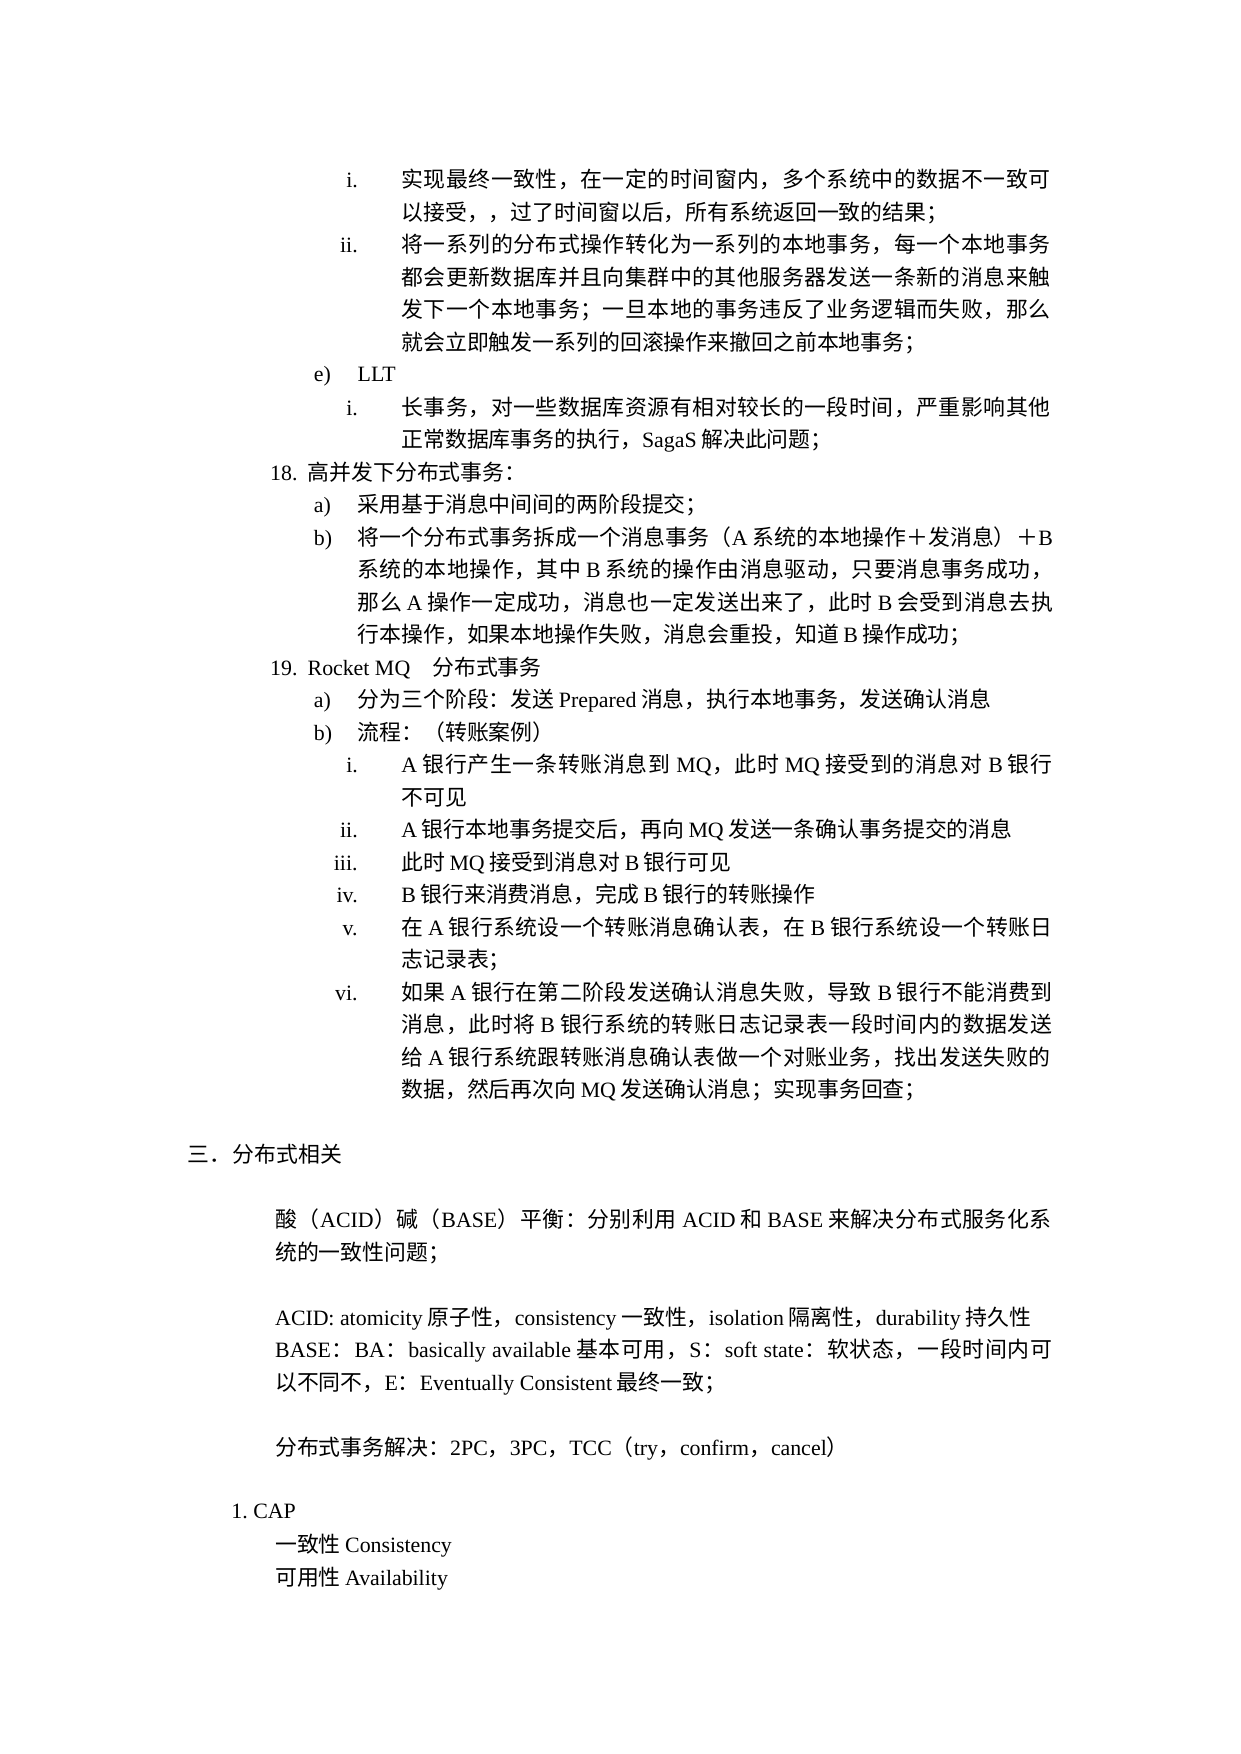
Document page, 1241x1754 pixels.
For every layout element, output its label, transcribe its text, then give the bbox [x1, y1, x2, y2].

list 流程：（转账案例） [314, 714, 1053, 747]
list 分布式相关 [187, 1137, 1053, 1169]
list 采用基于消息中间间的两阶段提交； [314, 487, 1053, 519]
text 一致性Consistency [187, 1527, 1053, 1559]
list 长事务，对一些数据库资源有相对较长的一段时间，严重影响其他正常数据库事务的执行，SagaS解决此问题； [357, 389, 1053, 454]
list 实现最终一致性，在一定的时间窗内，多个系统中的数据不一致可以接受，，过了时间窗以后，所有系统返回一致的结果； [357, 162, 1053, 227]
list B银行来消费消息，完成B银行的转账操作 [357, 877, 1053, 909]
list A银行本地事务提交后，再向MQ发送一条确认事务提交的消息 [357, 812, 1053, 844]
list BASE：BA：basically available基本可用，S：soft state：软状态，一段时间内可以不同不，E：Eventually Consistent最终一致； [275, 1332, 1053, 1397]
list 将一系列的分布式操作转化为一系列的本地事务，每一个本地事务都会更新数据库并且向集群中的其他服务器发送一条新的消息来触发下一个本地事务；一旦本地的事务违反了业务逻辑而失败，那么就会立即触发一系列的回滚操作来撤回之前本地事务； [357, 227, 1053, 357]
list LLT [314, 357, 1053, 389]
list ACID: atomicity原子性，consistency一致性，isolation隔离性，durability持久性 [275, 1299, 1053, 1332]
list 在A银行系统设一个转账消息确认表，在B银行系统设一个转账日志记录表； [357, 909, 1053, 974]
list 高并发下分布式事务： [270, 454, 1053, 487]
list 将一个分布式事务拆成一个消息事务（A系统的本地操作＋发消息）＋B系统的本地操作，其中B系统的操作由消息驱动，只要消息事务成功，那么A操作一定成功，消息也一定发送出来了，此时B会受到消息去执行本操作，如果本地操作失败，消息会重投，知道B操作成功； [314, 519, 1053, 649]
list Rocket MQ 分布式事务 [270, 649, 1053, 682]
list A银行产生一条转账消息到MQ，此时MQ接受到的消息对B银行不可见 [357, 747, 1053, 812]
list 酸（ACID）碱（BASE）平衡：分别利用ACID和BASE来解决分布式服务化系统的一致性问题； [275, 1202, 1053, 1267]
list 此时MQ接受到消息对B银行可见 [357, 844, 1053, 877]
text 可用性Availability [187, 1559, 1053, 1592]
text 1. CAP [187, 1494, 1053, 1527]
list 如果A银行在第二阶段发送确认消息失败，导致B银行不能消费到消息，此时将B银行系统的转账日志记录表一段时间内的数据发送给A银行系统跟转账消息确认表做一个对账业务，找出发送失败的数据，然后再次向MQ发送确认消息；实现事务回查； [357, 974, 1053, 1104]
list 分为三个阶段：发送Prepared消息，执行本地事务，发送确认消息 [314, 682, 1053, 714]
list 分布式事务解决：2PC，3PC，TCC（try，confirm，cancel） [275, 1429, 1053, 1462]
